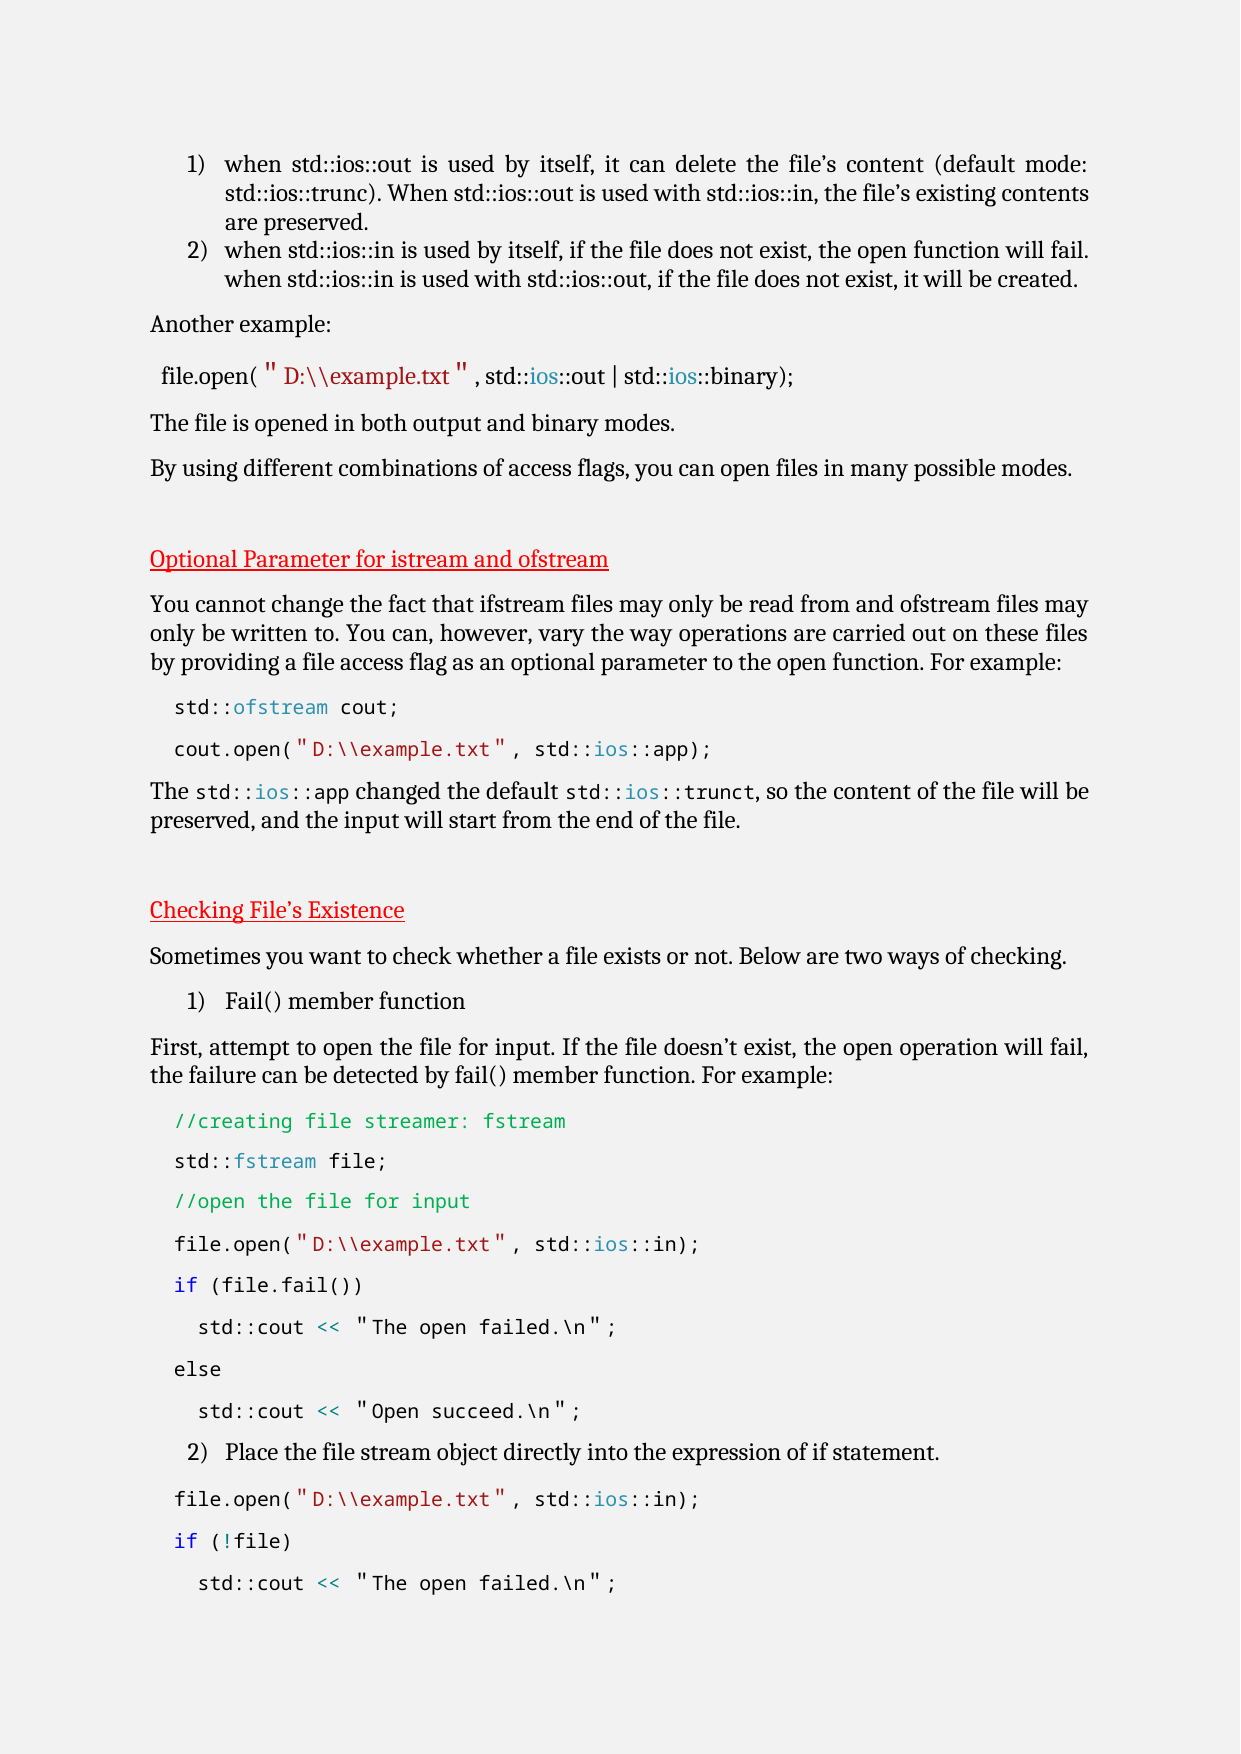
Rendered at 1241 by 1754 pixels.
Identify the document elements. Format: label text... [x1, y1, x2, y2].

title if (file.fail()) [150, 1271, 1090, 1298]
title if (!file) [150, 1527, 1090, 1554]
list Place the file stream object directly into the expression of if statement. [187, 1438, 1090, 1467]
title else [150, 1355, 1090, 1382]
title std::cout << ＂The open failed.\n＂; [150, 1567, 1090, 1596]
subtitle Optional Parameter for istream and ofstream [150, 545, 1090, 574]
list Fail() member function [187, 987, 1090, 1016]
text file.open(＂D:\\example.txt＂, std::ios::out | std::ios::binary); [150, 356, 1090, 392]
text Another example: [150, 310, 1090, 339]
title file.open(＂D:\\example.txt＂, std::ios::in); [150, 1228, 1090, 1257]
subtitle Checking File’s Existence [150, 896, 1090, 925]
text First, attempt to open the file for input. If the file doesn’t exist, the open operation will fail, the failure can be detected by fail() member function. For example: [150, 1033, 1090, 1090]
title std::ofstream cout; [150, 693, 1090, 720]
text The file is opened in both output and binary modes. [150, 409, 1090, 437]
title std::cout << ＂Open succeed.\n＂; [150, 1395, 1090, 1424]
list when std::ios::out is used by itself, it can delete the file’s content (default mode: std::ios::trunc). When std::ios::out is used with std::ios::in, the file’s existing contents are preserved. [187, 150, 1090, 236]
title file.open(＂D:\\example.txt＂, std::ios::in); [150, 1484, 1090, 1512]
list when std::ios::in is used by itself, if the file does not exist, the open function will fail. when std::ios::in is used with std::ios::out, if the file does not exist, it will be created. [187, 236, 1090, 294]
title cout.open(＂D:\\example.txt＂, std::ios::app); [150, 734, 1090, 762]
subtitle //creating file streamer: fstream [150, 1107, 1090, 1134]
text You cannot change the fact that ifstream files may only be read from and ofstream files may only be written to. You can, however, vary the way operations are carried out on these files by providing a file access flag as an optional parameter to the open function. For example: [150, 590, 1090, 677]
title std::cout << ＂The open failed.\n＂; [150, 1312, 1090, 1340]
text Sometimes you want to check whether a file exists or not. Below are two ways of checking. [150, 942, 1090, 971]
text The std::ios::app changed the default std::ios::trunct, so the content of the file will be preserved, and the input will start from the end of the file. [150, 777, 1090, 834]
text By using different combinations of access flags, you can open files in many possible modes. [150, 454, 1090, 483]
title std::fstream file; [150, 1147, 1090, 1174]
subtitle //open the file for input [150, 1188, 1090, 1215]
